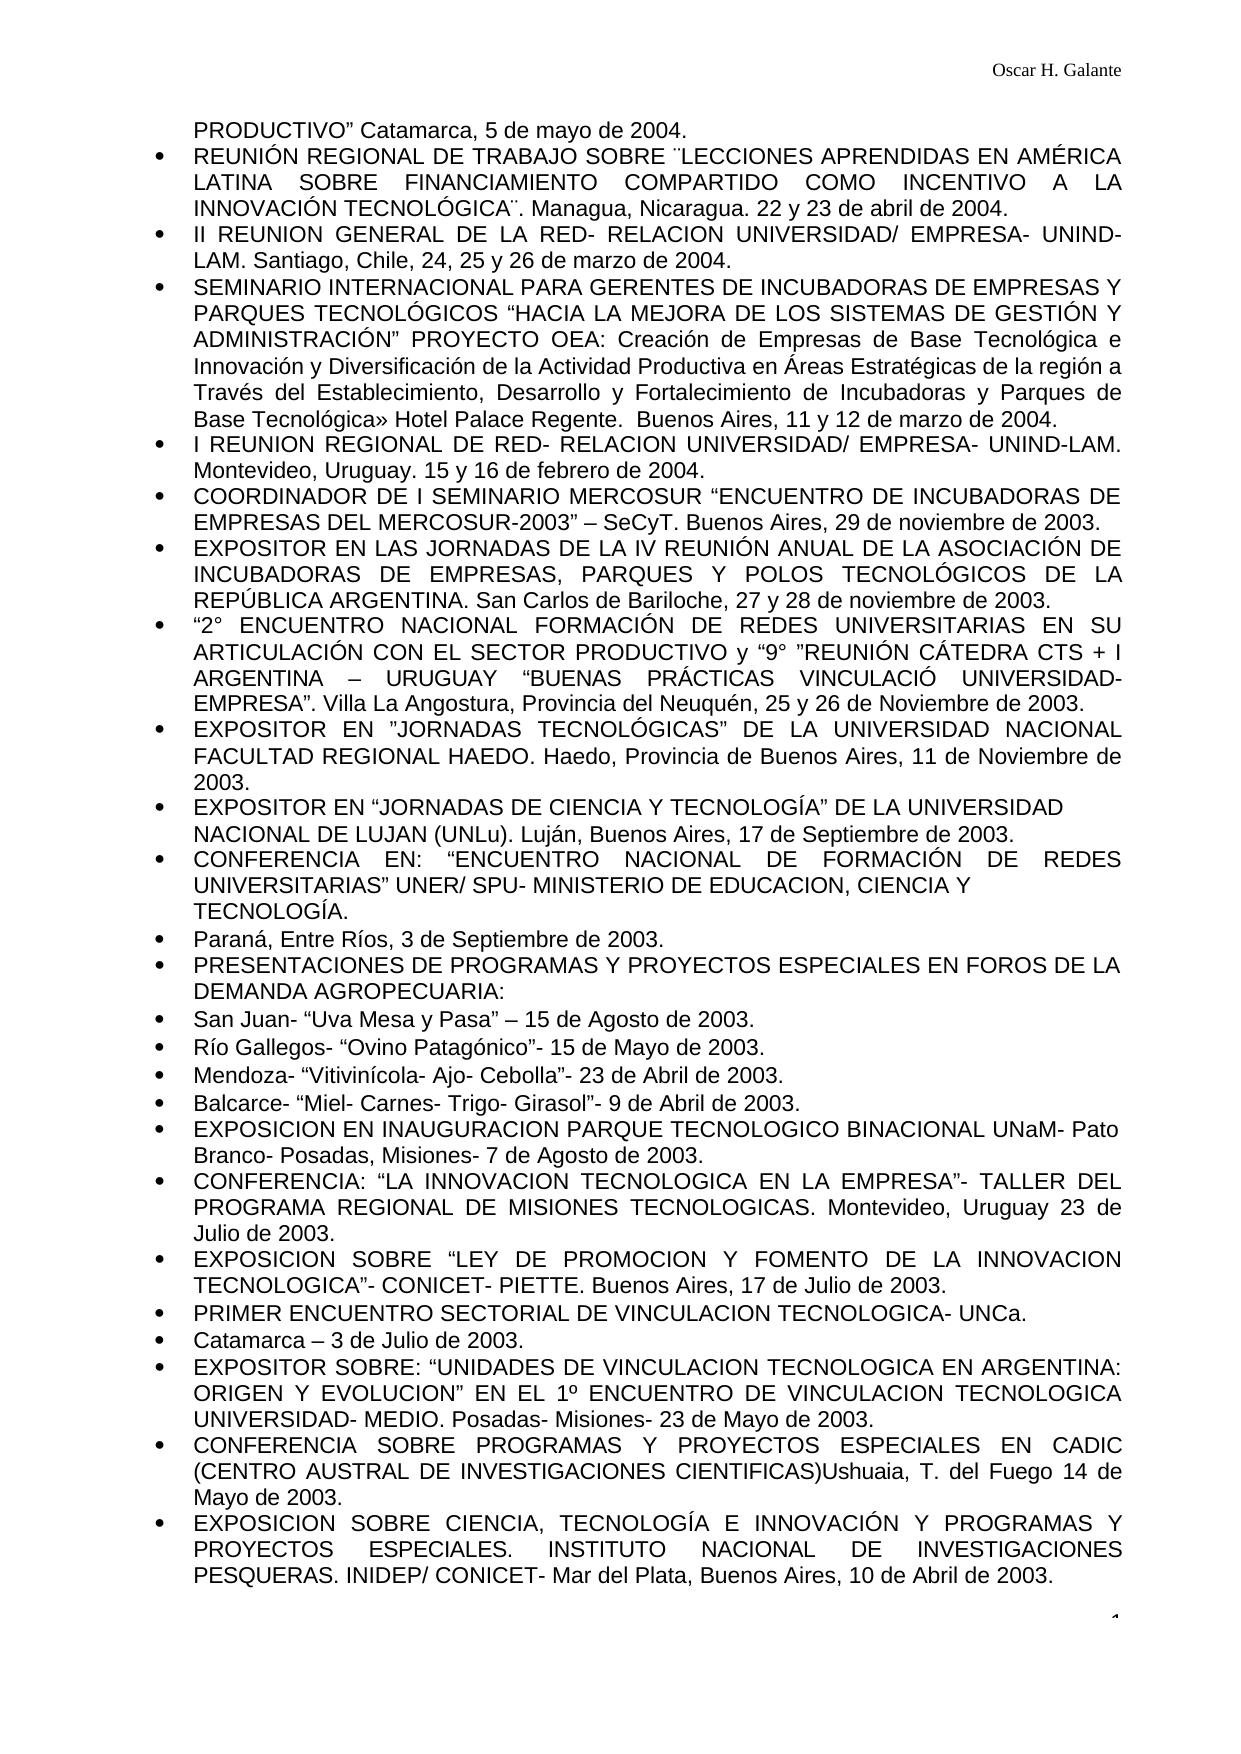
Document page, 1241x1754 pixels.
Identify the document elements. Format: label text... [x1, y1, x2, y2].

list “2° ENCUENTRO NACIONAL FORMACIÓN DE REDES UNIVERSITARIAS EN SU ARTICULACIÓN CON EL SECTOR PRODUCTIVO y “9° ”REUNIÓN CÁTEDRA CTS + I ARGENTINA – URUGUAY “BUENAS PRÁCTICAS VINCULACIÓ UNIVERSIDAD-EMPRESA”. Villa La Angostura, Provincia del Neuquén, 25 y 26 de Noviembre de 2003. [156, 613, 1123, 717]
list EXPOSICION EN INAUGURACION PARQUE TECNOLOGICO BINACIONAL UNaM- Pato Branco- Posadas, Misiones- 7 de Agosto de 2003. [155, 1117, 1122, 1168]
list PRESENTACIONES DE PROGRAMAS Y PROYECTOS ESPECIALES EN FOROS DE LA DEMANDA AGROPECUARIA: [156, 953, 1122, 1004]
list REUNIÓN REGIONAL DE TRABAJO SOBRE ¨LECCIONES APRENDIDAS EN AMÉRICA LATINA SOBRE FINANCIAMIENTO COMPARTIDO COMO INCENTIVO A LA INNOVACIÓN TECNOLÓGICA¨. Managua, Nicaragua. 22 y 23 de abril de 2004. [156, 144, 1122, 222]
list San Juan- “Uva Mesa y Pasa” – 15 de Agosto de 2003. [155, 1005, 1157, 1033]
list CONFERENCIA: “LA INNOVACION TECNOLOGICA EN LA EMPRESA”- TALLER DEL PROGRAMA REGIONAL DE MISIONES TECNOLOGICAS. Montevideo, Uruguay 23 de Julio de 2003. [156, 1169, 1122, 1246]
list EXPOSITOR EN “JORNADAS DE CIENCIA Y TECNOLOGÍA” DE LA UNIVERSIDAD NACIONAL DE LUJAN (UNLu). Luján, Buenos Aires, 17 de Septiembre de 2003. [156, 795, 1122, 847]
list EXPOSICION SOBRE CIENCIA, TECNOLOGÍA E INNOVACIÓN Y PROGRAMAS Y PROYECTOS ESPECIALES. INSTITUTO NACIONAL DE INVESTIGACIONES PESQUERAS. INIDEP/ CONICET- Mar del Plata, Buenos Aires, 10 de Abril de 2003. [156, 1511, 1123, 1588]
list SEMINARIO INTERNACIONAL PARA GERENTES DE INCUBADORAS DE EMPRESAS Y PARQUES TECNOLÓGICOS “HACIA LA MEJORA DE LOS SISTEMAS DE GESTIÓN Y ADMINISTRACIÓN” PROYECTO OEA: Creación de Empresas de Base Tecnológica e Innovación y Diversificación de la Actividad Productiva en Áreas Estratégicas de la región a Través del Establecimiento, Desarrollo y Fortalecimiento de Incubadoras y Parques de Base Tecnológica» Hotel Palace Regente. Buenos Aires, 11 y 12 de marzo de 2004. [156, 274, 1122, 432]
list II REUNION GENERAL DE LA RED- RELACION UNIVERSIDAD/ EMPRESA- UNIND-LAM. Santiago, Chile, 24, 25 y 26 de marzo de 2004. [156, 222, 1122, 274]
list CONFERENCIA SOBRE PROGRAMAS Y PROYECTOS ESPECIALES EN CADIC (CENTRO AUSTRAL DE INVESTIGACIONES CIENTIFICAS)Ushuaia, T. del Fuego 14 de Mayo de 2003. [156, 1433, 1122, 1510]
list COORDINADOR DE I SEMINARIO MERCOSUR “ENCUENTRO DE INCUBADORAS DE EMPRESAS DEL MERCOSUR-2003” – SeCyT. Buenos Aires, 29 de noviembre de 2003. [156, 483, 1122, 535]
list EXPOSITOR SOBRE: “UNIDADES DE VINCULACION TECNOLOGICA EN ARGENTINA: ORIGEN Y EVOLUCION” EN EL 1º ENCUENTRO DE VINCULACION TECNOLOGICA UNIVERSIDAD- MEDIO. Posadas- Misiones- 23 de Mayo de 2003. [156, 1355, 1122, 1432]
list I REUNION REGIONAL DE RED- RELACION UNIVERSIDAD/ EMPRESA- UNIND-LAM. Montevideo, Uruguay. 15 y 16 de febrero de 2004. [156, 432, 1122, 483]
list Mendoza- “Vitivinícola- Ajo- Cebolla”- 23 de Abril de 2003. [155, 1061, 1157, 1089]
list CONFERENCIA EN: “ENCUENTRO NACIONAL DE FORMACIÓN DE REDES UNIVERSITARIAS” UNER/ SPU- MINISTERIO DE EDUCACION, CIENCIA Y TECNOLOGÍA. [156, 847, 1122, 925]
list EXPOSITOR EN LAS JORNADAS DE LA IV REUNIÓN ANUAL DE LA ASOCIACIÓN DE INCUBADORAS DE EMPRESAS, PARQUES Y POLOS TECNOLÓGICOS DE LA REPÚBLICA ARGENTINA. San Carlos de Bariloche, 27 y 28 de noviembre de 2003. [156, 536, 1122, 613]
text PRODUCTIVO” Catamarca, 5 de mayo de 2004. [193, 117, 1157, 144]
list Paraná, Entre Ríos, 3 de Septiembre de 2003. [155, 925, 1157, 953]
list EXPOSITOR EN ”JORNADAS TECNOLÓGICAS” DE LA UNIVERSIDAD NACIONAL FACULTAD REGIONAL HAEDO. Haedo, Provincia de Buenos Aires, 11 de Noviembre de 2003. [156, 717, 1122, 795]
list Catamarca – 3 de Julio de 2003. [155, 1327, 1157, 1354]
list EXPOSICION SOBRE “LEY DE PROMOCION Y FOMENTO DE LA INNOVACION TECNOLOGICA”- CONICET- PIETTE. Buenos Aires, 17 de Julio de 2003. [156, 1247, 1122, 1298]
list PRIMER ENCUENTRO SECTORIAL DE VINCULACION TECNOLOGICA- UNCa. [155, 1298, 1157, 1327]
list Río Gallegos- “Ovino Patagónico”- 15 de Mayo de 2003. [155, 1033, 1157, 1061]
list Balcarce- “Miel- Carnes- Trigo- Girasol”- 9 de Abril de 2003. [155, 1089, 1157, 1117]
